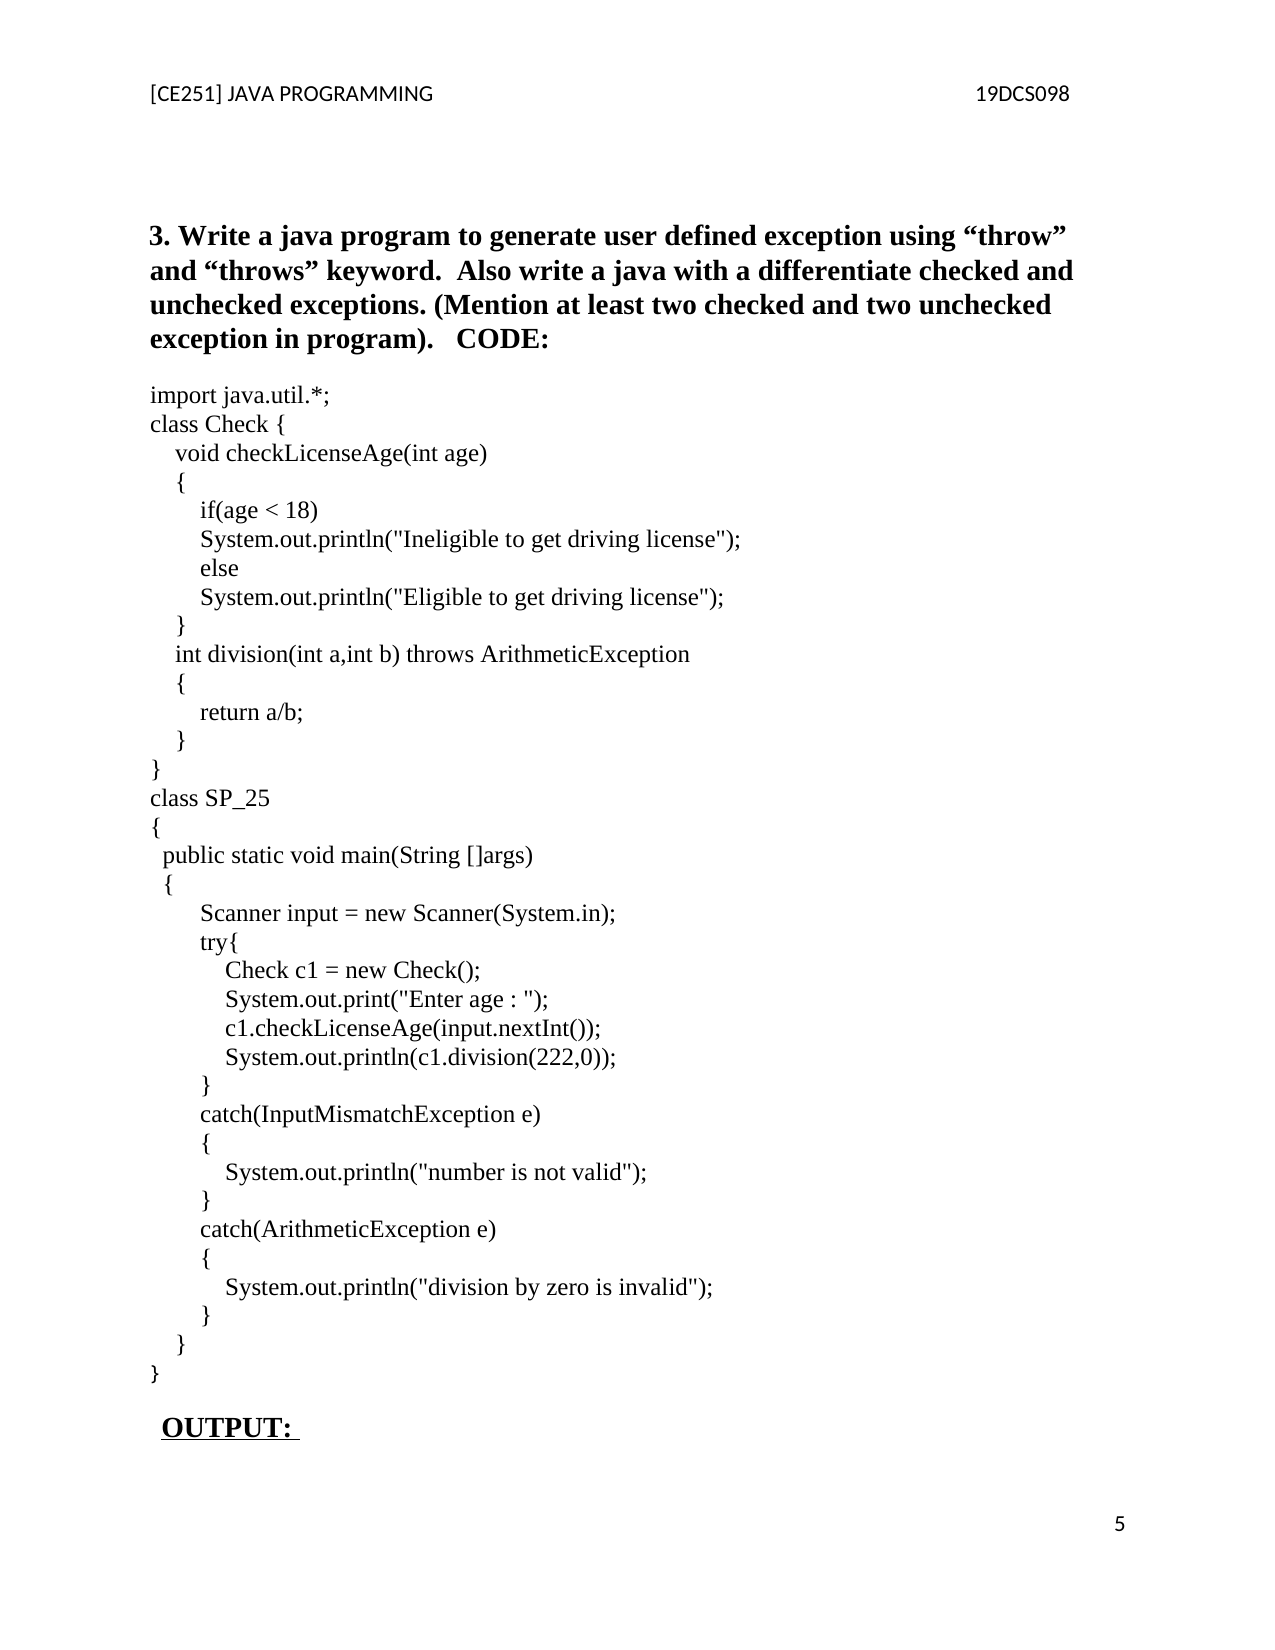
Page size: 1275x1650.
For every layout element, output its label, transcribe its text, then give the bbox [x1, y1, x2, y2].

text System.out.println(c1.division(222,0)); [150, 1042, 1098, 1070]
text } [150, 754, 1098, 783]
text OUTPUT: [148, 1410, 1098, 1443]
text System.out.println("Ineligible to get driving license"); [150, 524, 1098, 553]
text Scanner input = new Scanner(System.in); [150, 898, 1098, 927]
text System.out.println("division by zero is invalid"); [150, 1272, 1098, 1300]
text class SP_25 [150, 783, 1098, 812]
text import java.util.*; [150, 380, 1098, 409]
text catch(ArithmeticException e) [150, 1214, 1098, 1243]
text class Check { [150, 409, 1098, 438]
text System.out.println("Eligible to get driving license"); [150, 582, 1098, 610]
text return a/b; [150, 697, 1098, 725]
text } [150, 725, 1098, 754]
text Check c1 = new Check(); [150, 955, 1098, 984]
text } [150, 610, 1098, 639]
text { [150, 1243, 1098, 1272]
text { [150, 467, 1098, 495]
text System.out.print("Enter age : "); [150, 984, 1098, 1013]
text } [150, 1300, 1098, 1329]
text } [150, 1329, 1098, 1358]
text { [150, 1128, 1098, 1157]
text void checkLicenseAge(int age) [150, 438, 1098, 467]
text int division(int a,int b) throws ArithmeticException [150, 639, 1098, 668]
text System.out.println("number is not valid"); [150, 1157, 1098, 1185]
text else [150, 553, 1098, 582]
text } [150, 1185, 1098, 1214]
text catch(InputMismatchException e) [150, 1099, 1098, 1128]
text { [150, 812, 1098, 840]
text c1.checkLicenseAge(input.nextInt()); [150, 1013, 1098, 1042]
text } [148, 1358, 1098, 1386]
text public static void main(String []args) [150, 840, 1098, 869]
text } [150, 1070, 1098, 1099]
text if(age < 18) [150, 495, 1098, 524]
text { [150, 869, 1098, 898]
text { [150, 668, 1098, 697]
text try{ [150, 927, 1098, 955]
text 3. Write a java program to generate user defined exception using “throw” and “throws” keyword. Also write a java with a differentiate checked and unchecked exceptions. (Mention at least two checked and two unchecked exception in program). CODE: [148, 218, 1098, 355]
